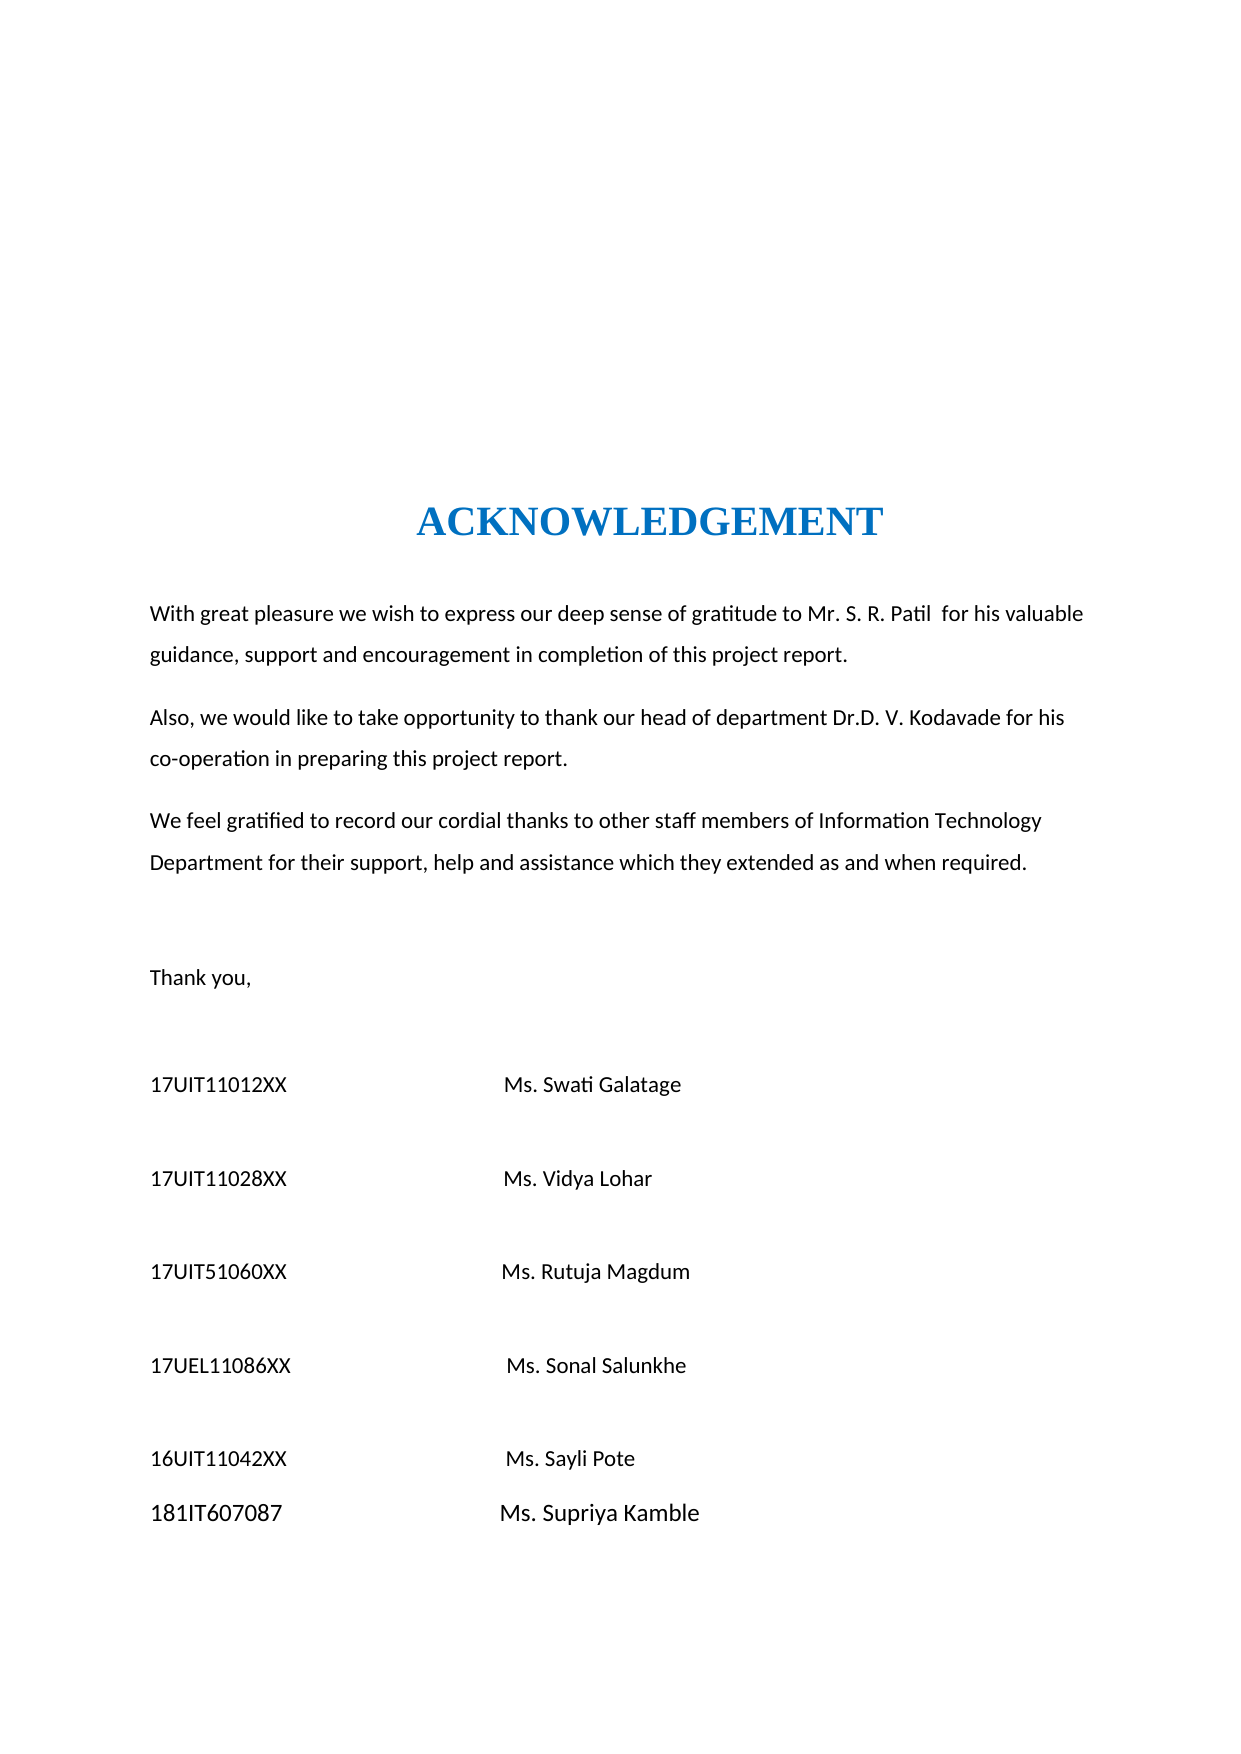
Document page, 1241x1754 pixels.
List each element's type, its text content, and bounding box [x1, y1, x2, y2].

table_cell 17UIT11028XX Ms. Vidya Lohar [139, 1164, 1000, 1257]
text With great pleasure we wish to express our deep sense of gratitude to Mr. S. R. Patil for his valuable guidance, support and encouragement in completion of this project report. [149, 599, 1095, 668]
text We feel gratified to record our cordial thanks to other staff members of Information Technology Department for their support, help and assistance which they extended as and when required. [149, 807, 1095, 876]
table_header 17UIT11012XX Ms. Swati Galatage [139, 1070, 1000, 1164]
table_cell 17UIT51060XX Ms. Rutuja Magdum [139, 1257, 1000, 1351]
table_cell 16UIT11042XX Ms. Sayli Pote 181IT607087 Ms. Supriya Kamble [139, 1445, 1000, 1593]
text Thank you, [149, 963, 1095, 991]
text Also, we would like to take opportunity to thank our head of department Dr.D. V. Kodavade for his co-operation in preparing this project report. [149, 703, 1095, 772]
table_cell 17UEL11086XX Ms. Sonal Salunkhe [139, 1351, 1000, 1444]
subtitle ACKNOWLEDGEMENT [171, 496, 1095, 544]
